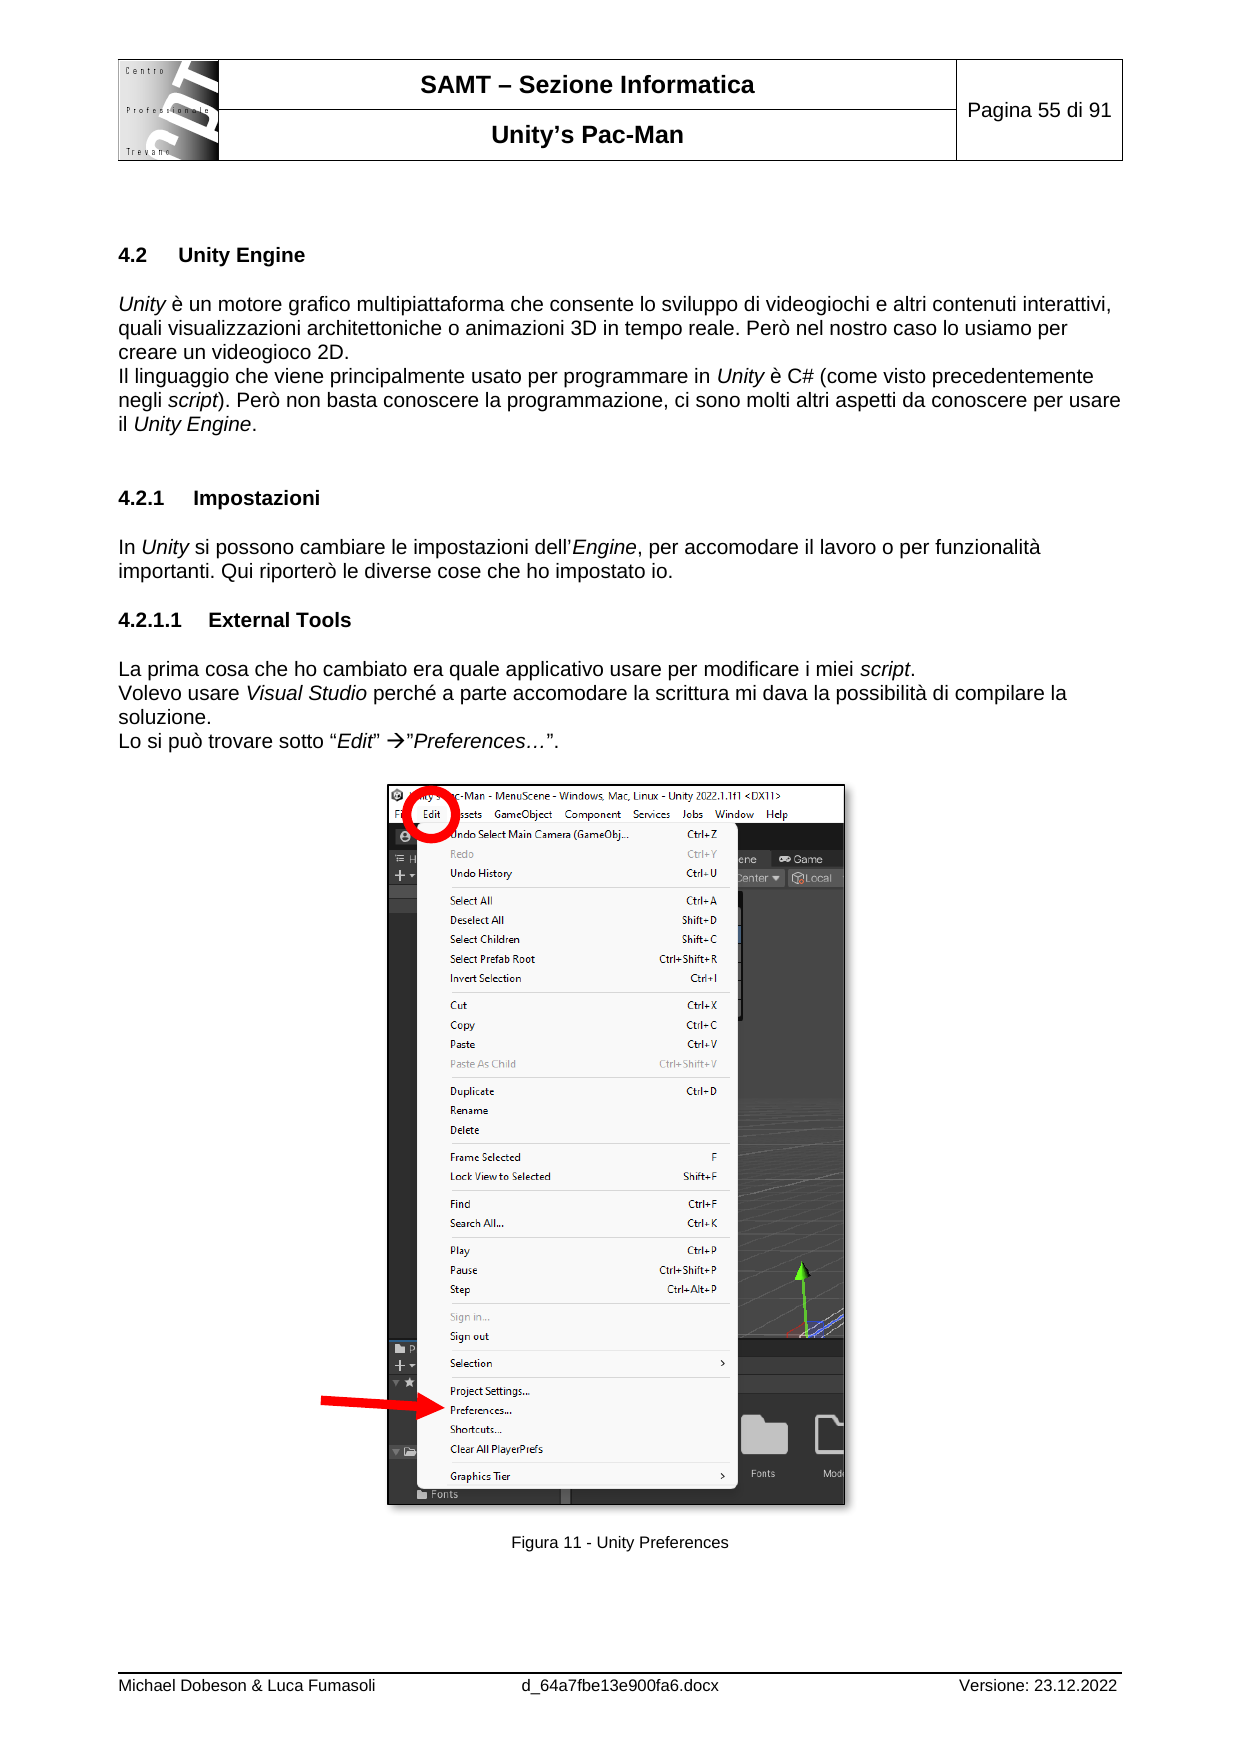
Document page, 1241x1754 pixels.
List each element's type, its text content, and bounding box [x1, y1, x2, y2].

text In Unity si possono cambiare le impostazioni dell’Engine, per accomodare il lavoro o per funzionalità importanti. Qui riporterò le diverse cose che ho impostato io. [118, 535, 1122, 583]
text Figura 11 - Unity Preferences [118, 1533, 1122, 1552]
subtitle Impostazioni [118, 486, 1122, 510]
picture [412, 796, 450, 833]
text Volevo usare Visual Studio perché a parte accomodare la scrittura mi dava la possibilità di compilare la soluzione. [118, 681, 1122, 728]
text La prima cosa che ho cambiato era quale applicativo usare per modificare i miei script. [118, 657, 1122, 681]
subtitle Unity Engine [118, 243, 1122, 267]
picture [118, 60, 219, 160]
text Il linguaggio che viene principalmente usato per programmare in Unity è C# (come visto precedentemente negli script). Però non basta conoscere la programmazione, ci sono molti altri aspetti da conoscere per usare il Unity Engine. [118, 364, 1122, 436]
text Lo si può trovare sotto “Edit” ”Preferences…”. [118, 728, 1122, 753]
text Unity è un motore grafico multipiattaforma che consente lo sviluppo di videogiochi e altri contenuti interattivi, quali visualizzazioni architettoniche o animazioni 3D in tempo reale. Però nel nostro caso lo usiamo per creare un videogioco 2D. [118, 292, 1122, 364]
subtitle External Tools [118, 608, 1122, 632]
picture [389, 786, 844, 1504]
